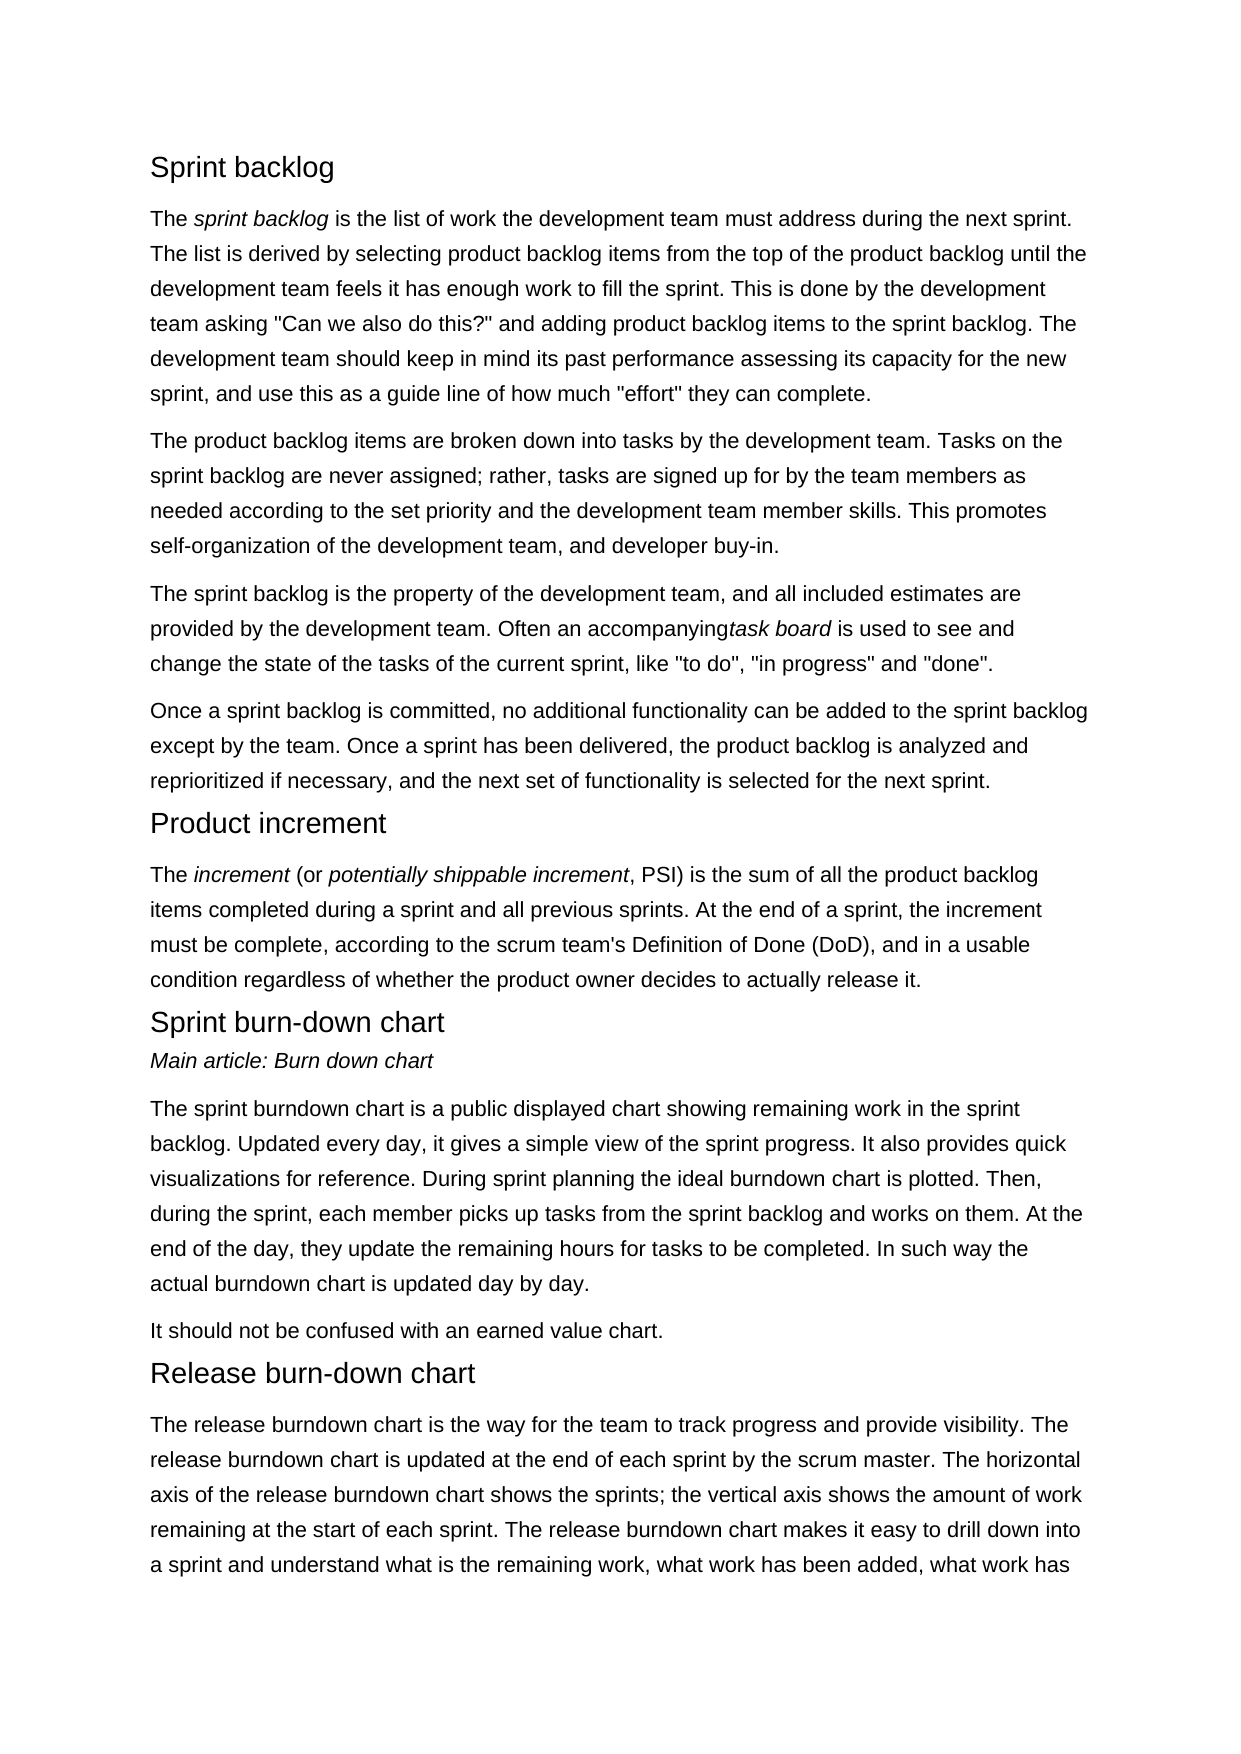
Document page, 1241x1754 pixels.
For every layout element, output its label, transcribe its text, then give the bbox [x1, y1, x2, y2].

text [150, 1402, 1090, 1577]
subtitle Product increment [150, 806, 1090, 839]
text Once a sprint backlog is committed, no additional functionality can be added to the sprint backlog except by the team. Once a sprint has been delivered, the product backlog is analyzed and reprioritized if necessary, and the next set of functionality is selected for the next sprint. [150, 688, 1090, 793]
text The sprint backlog is the list of work the development team must address during the next sprint. The list is derived by selecting product backlog items from the top of the product backlog until the development team feels it has enough work to fill the sprint. This is done by the development team asking "Can we also do this?" and adding product backlog items to the sprint backlog. The development team should keep in mind its past performance assessing its capacity for the new sprint, and use this as a guide line of how much "effort" they can complete. [150, 196, 1090, 406]
text Main article: Burn down chart [150, 1038, 1090, 1073]
subtitle Sprint backlog [150, 150, 1090, 183]
text The increment (or potentially shippable increment, PSI) is the sum of all the product backlog items completed during a sprint and all previous sprints. At the end of a sprint, the increment must be complete, according to the scrum team's Definition of Done (DoD), and in a usable condition regardless of whether the product owner decides to actually release it. [150, 852, 1090, 992]
subtitle Sprint burn-down chart [150, 1004, 1090, 1038]
subtitle Release burn-down chart [150, 1356, 1090, 1389]
text The sprint backlog is the property of the development team, and all included estimates are provided by the development team. Often an accompanyingtask board is used to see and change the state of the tasks of the current sprint, like "to do", "in progress" and "done". [150, 571, 1090, 676]
text The product backlog items are broken down into tasks by the development team. Tasks on the sprint backlog are never assigned; rather, tasks are signed up for by the team members as needed according to the set priority and the development team member skills. This promotes self-organization of the development team, and developer buy-in. [150, 418, 1090, 558]
text It should not be confused with an earned value chart. [150, 1308, 1090, 1343]
text The sprint burndown chart is a public displayed chart showing remaining work in the sprint backlog. Updated every day, it gives a simple view of the sprint progress. It also provides quick visualizations for reference. During sprint planning the ideal burndown chart is plotted. Then, during the sprint, each member picks up tasks from the sprint backlog and works on them. At the end of the day, they update the remaining hours for tasks to be completed. In such way the actual burndown chart is updated day by day. [150, 1086, 1090, 1296]
